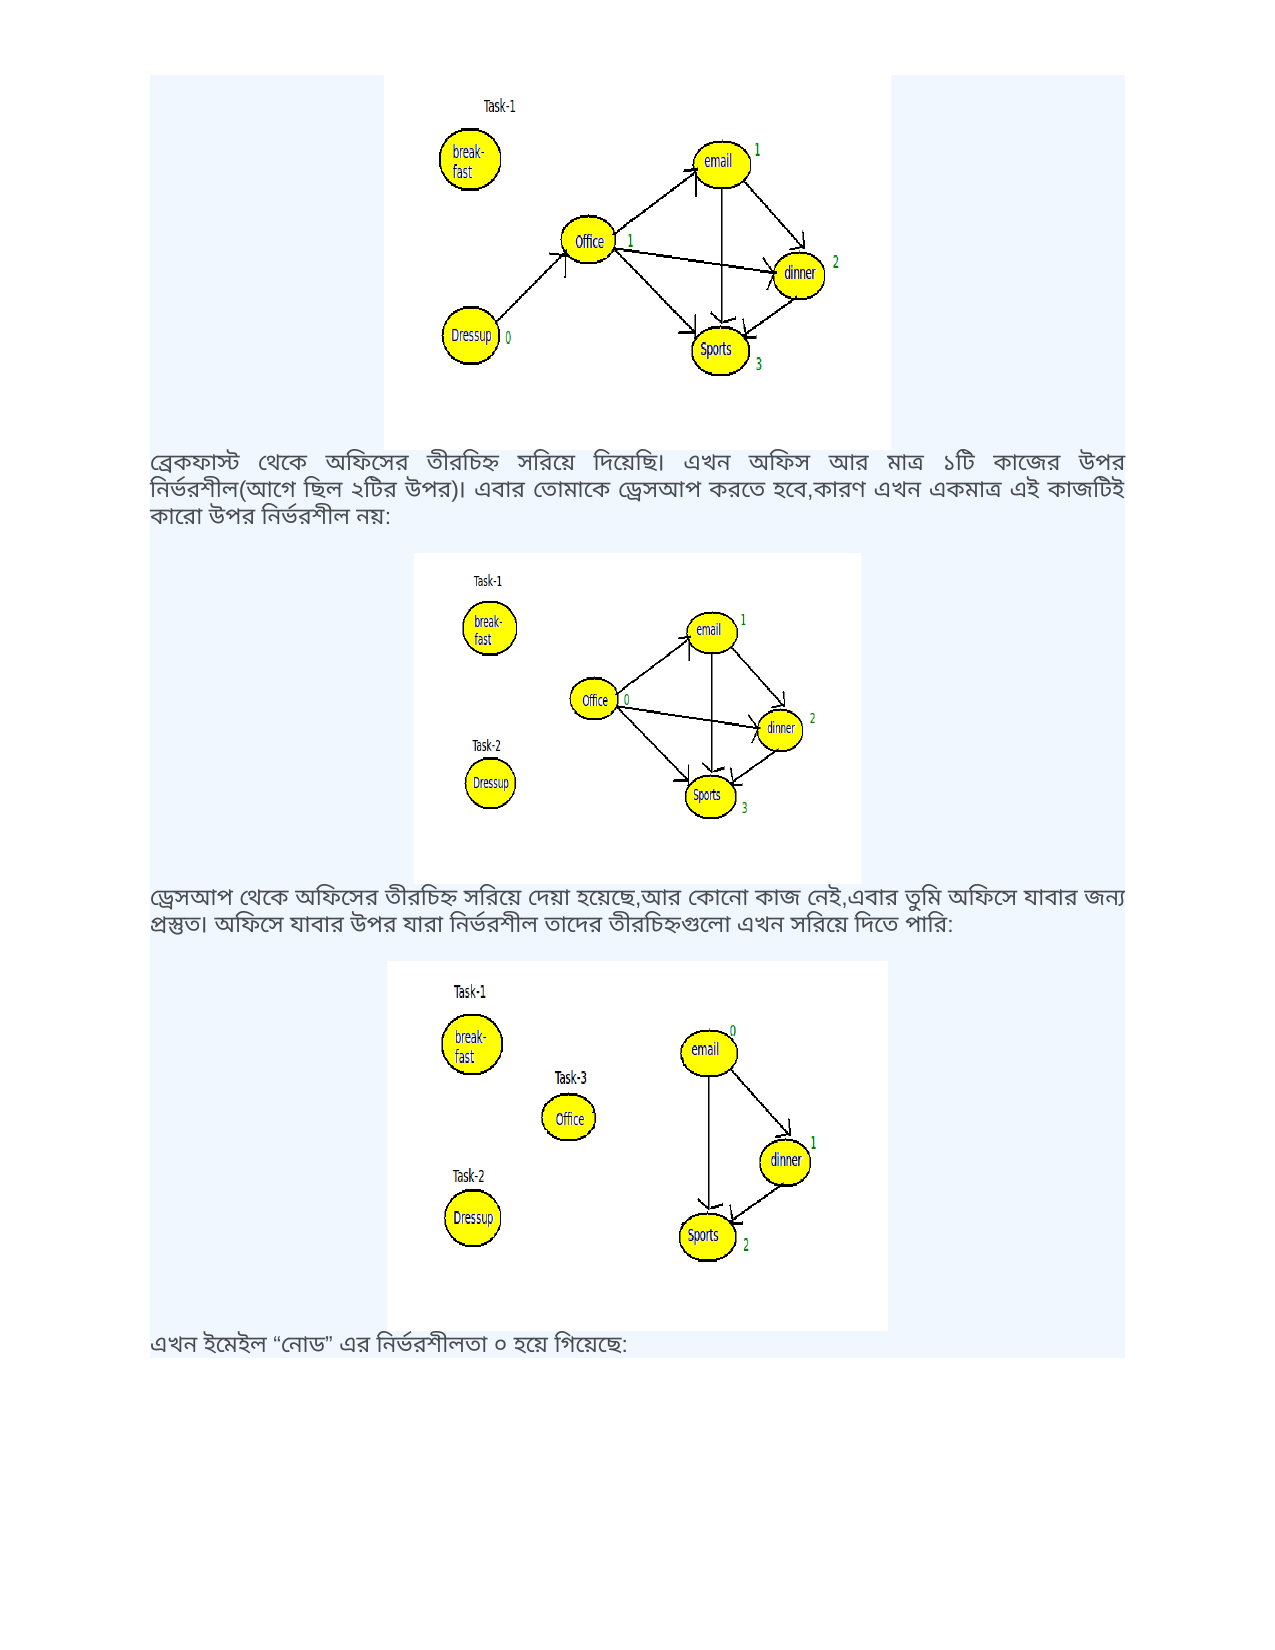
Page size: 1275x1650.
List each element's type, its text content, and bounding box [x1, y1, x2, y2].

picture [383, 75, 892, 450]
picture [387, 961, 888, 1331]
picture [413, 553, 862, 884]
text ড্রেসআপ থেকে অফিসের তীরচিহ্ন সরিয়ে দেয়া হয়েছে,আর কোনো কাজ নেই,এবার তুমি অফিসে যাবার জন্য প্রস্তুত। অফিসে যাবার উপর যারা নির্ভরশীল তাদের তীরচিহ্নগুলো এখন সরিয়ে দিতে পারি: [150, 884, 1125, 938]
text ব্রেকফাস্ট থেকে অফিসের তীরচিহ্ন সরিয়ে দিয়েছি। এখন অফিস আর মাত্র ১টি কাজের উপর নির্ভরশীল(আগে ছিল ২টির উপর)। এবার তোমাকে ড্রেসআপ করতে হবে,কারণ এখন একমাত্র এই কাজটিই কারো উপর নির্ভরশীল নয়: [150, 449, 1125, 530]
text এখন ইমেইল “নোড” এর নির্ভরশীলতা ০ হয়ে গিয়েছে: [150, 1331, 1125, 1358]
